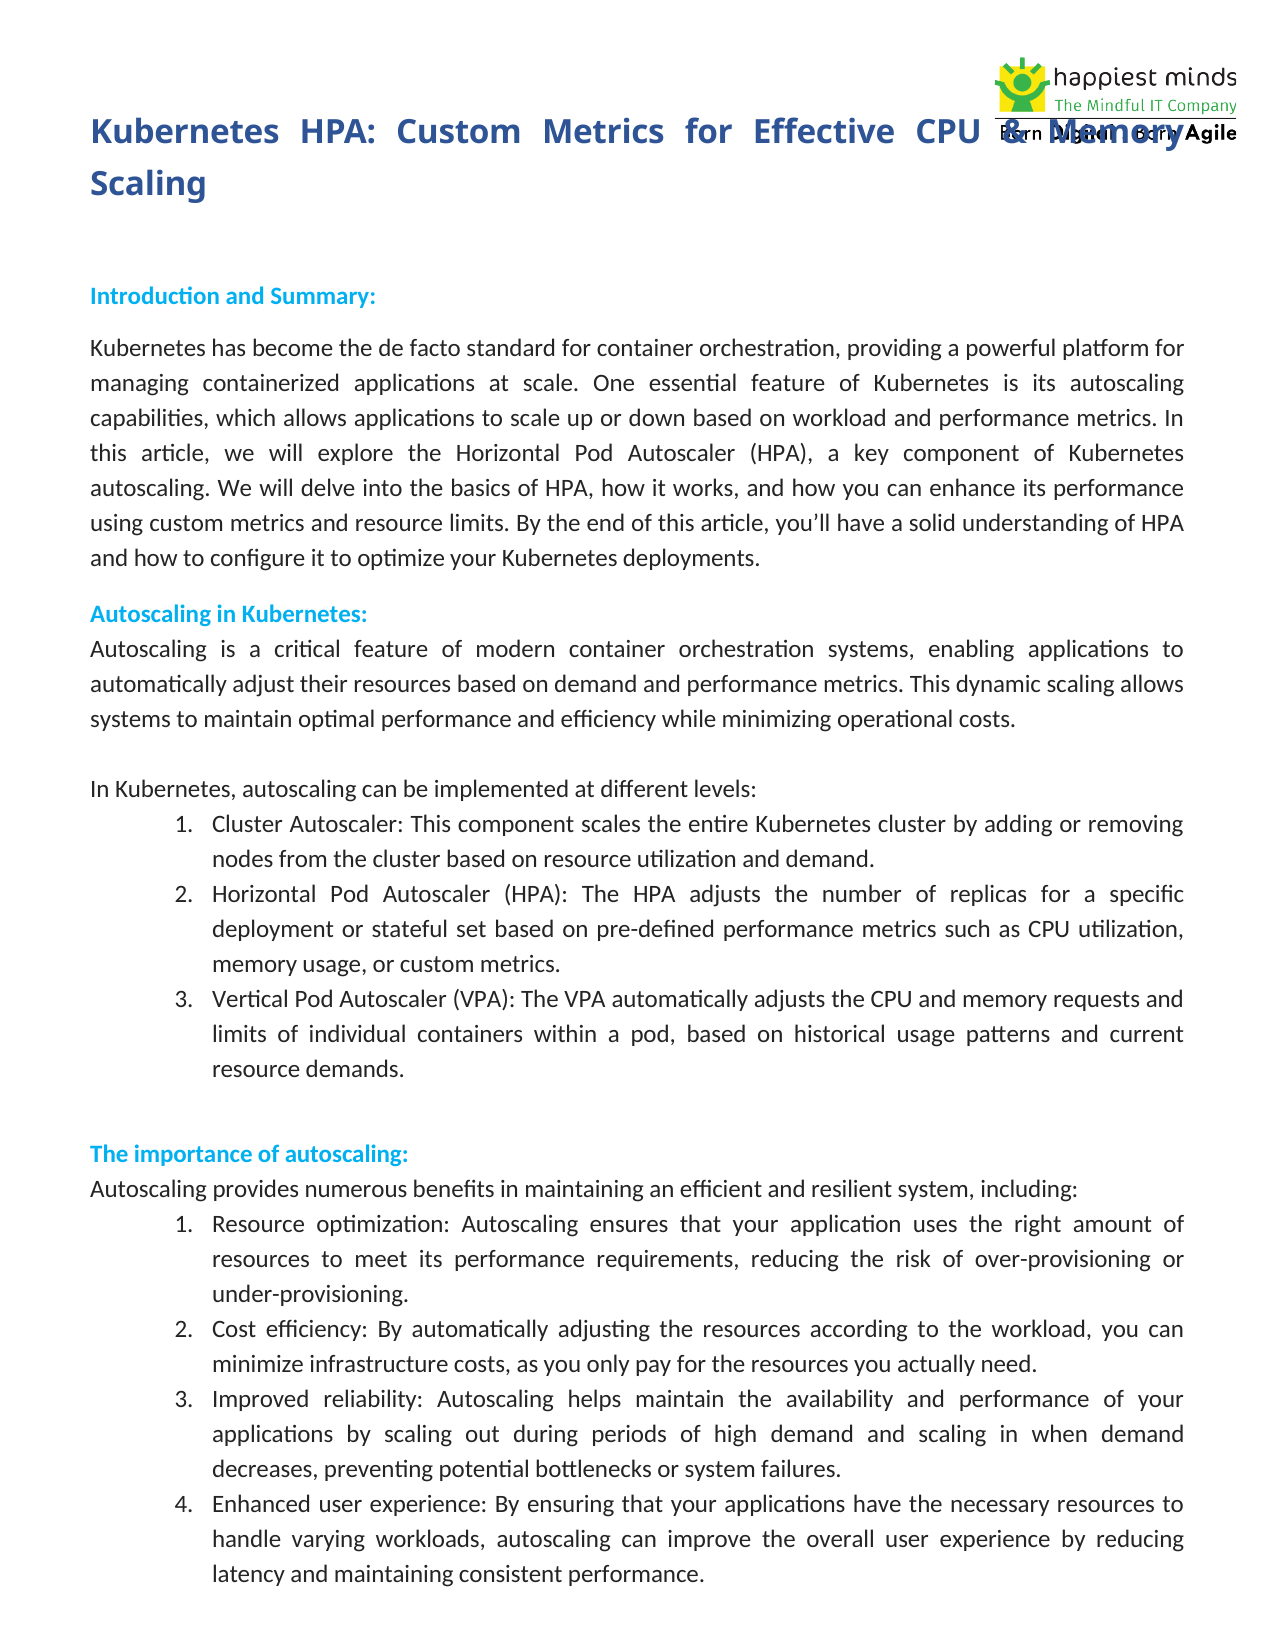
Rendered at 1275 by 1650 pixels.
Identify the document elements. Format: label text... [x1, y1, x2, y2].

text Kubernetes has become the de facto standard for container orchestration, providing a powerful platform for managing containerized applications at scale. One essential feature of Kubernetes is its autoscaling capabilities, which allows applications to scale up or down based on workload and performance metrics. In this article, we will explore the Horizontal Pod Autoscaler (HPA), a key component of Kubernetes autoscaling. We will delve into the basics of HPA, how it works, and how you can enhance its performance using custom metrics and resource limits. By the end of this article, you’ll have a solid understanding of HPA and how to configure it to optimize your Kubernetes deployments. [90, 332, 1185, 573]
list Improved reliability: Autoscaling helps maintain the availability and performance of your applications by scaling out during periods of high demand and scaling in when demand decreases, preventing potential bottlenecks or system failures. [174, 1383, 1185, 1484]
text Kubernetes HPA: Custom Metrics for Effective CPU & Memory Scaling [90, 108, 1185, 205]
list Cluster Autoscaler: This component scales the entire Kubernetes cluster by adding or removing nodes from the cluster based on resource utilization and demand. [174, 808, 1185, 874]
text The importance of autoscaling: [90, 1138, 1185, 1169]
text In Kubernetes, autoscaling can be implemented at different levels: [90, 773, 1185, 804]
list Horizontal Pod Autoscaler (HPA): The HPA adjusts the number of replicas for a specific deployment or stateful set based on pre-defined performance metrics such as CPU utilization, memory usage, or custom metrics. [174, 878, 1185, 979]
list Resource optimization: Autoscaling ensures that your application uses the right amount of resources to meet its performance requirements, reducing the risk of over-provisioning or under-provisioning. [174, 1208, 1185, 1309]
text Autoscaling provides numerous benefits in maintaining an efficient and resilient system, including: [90, 1173, 1185, 1204]
picture [994, 57, 1237, 144]
text Introduction and Summary: [90, 280, 1185, 311]
list Vertical Pod Autoscaler (VPA): The VPA automatically adjusts the CPU and memory requests and limits of individual containers within a pod, based on historical usage patterns and current resource demands. [174, 983, 1185, 1084]
list Cost efficiency: By automatically adjusting the resources according to the workload, you can minimize infrastructure costs, as you only pay for the resources you actually need. [174, 1313, 1185, 1379]
text Autoscaling is a critical feature of modern container orchestration systems, enabling applications to automatically adjust their resources based on demand and performance metrics. This dynamic scaling allows systems to maintain optimal performance and efficiency while minimizing operational costs. [90, 633, 1185, 734]
list Enhanced user experience: By ensuring that your applications have the necessary resources to handle varying workloads, autoscaling can improve the overall user experience by reducing latency and maintaining consistent performance. [174, 1488, 1185, 1589]
text Autoscaling in Kubernetes: [90, 598, 1185, 629]
